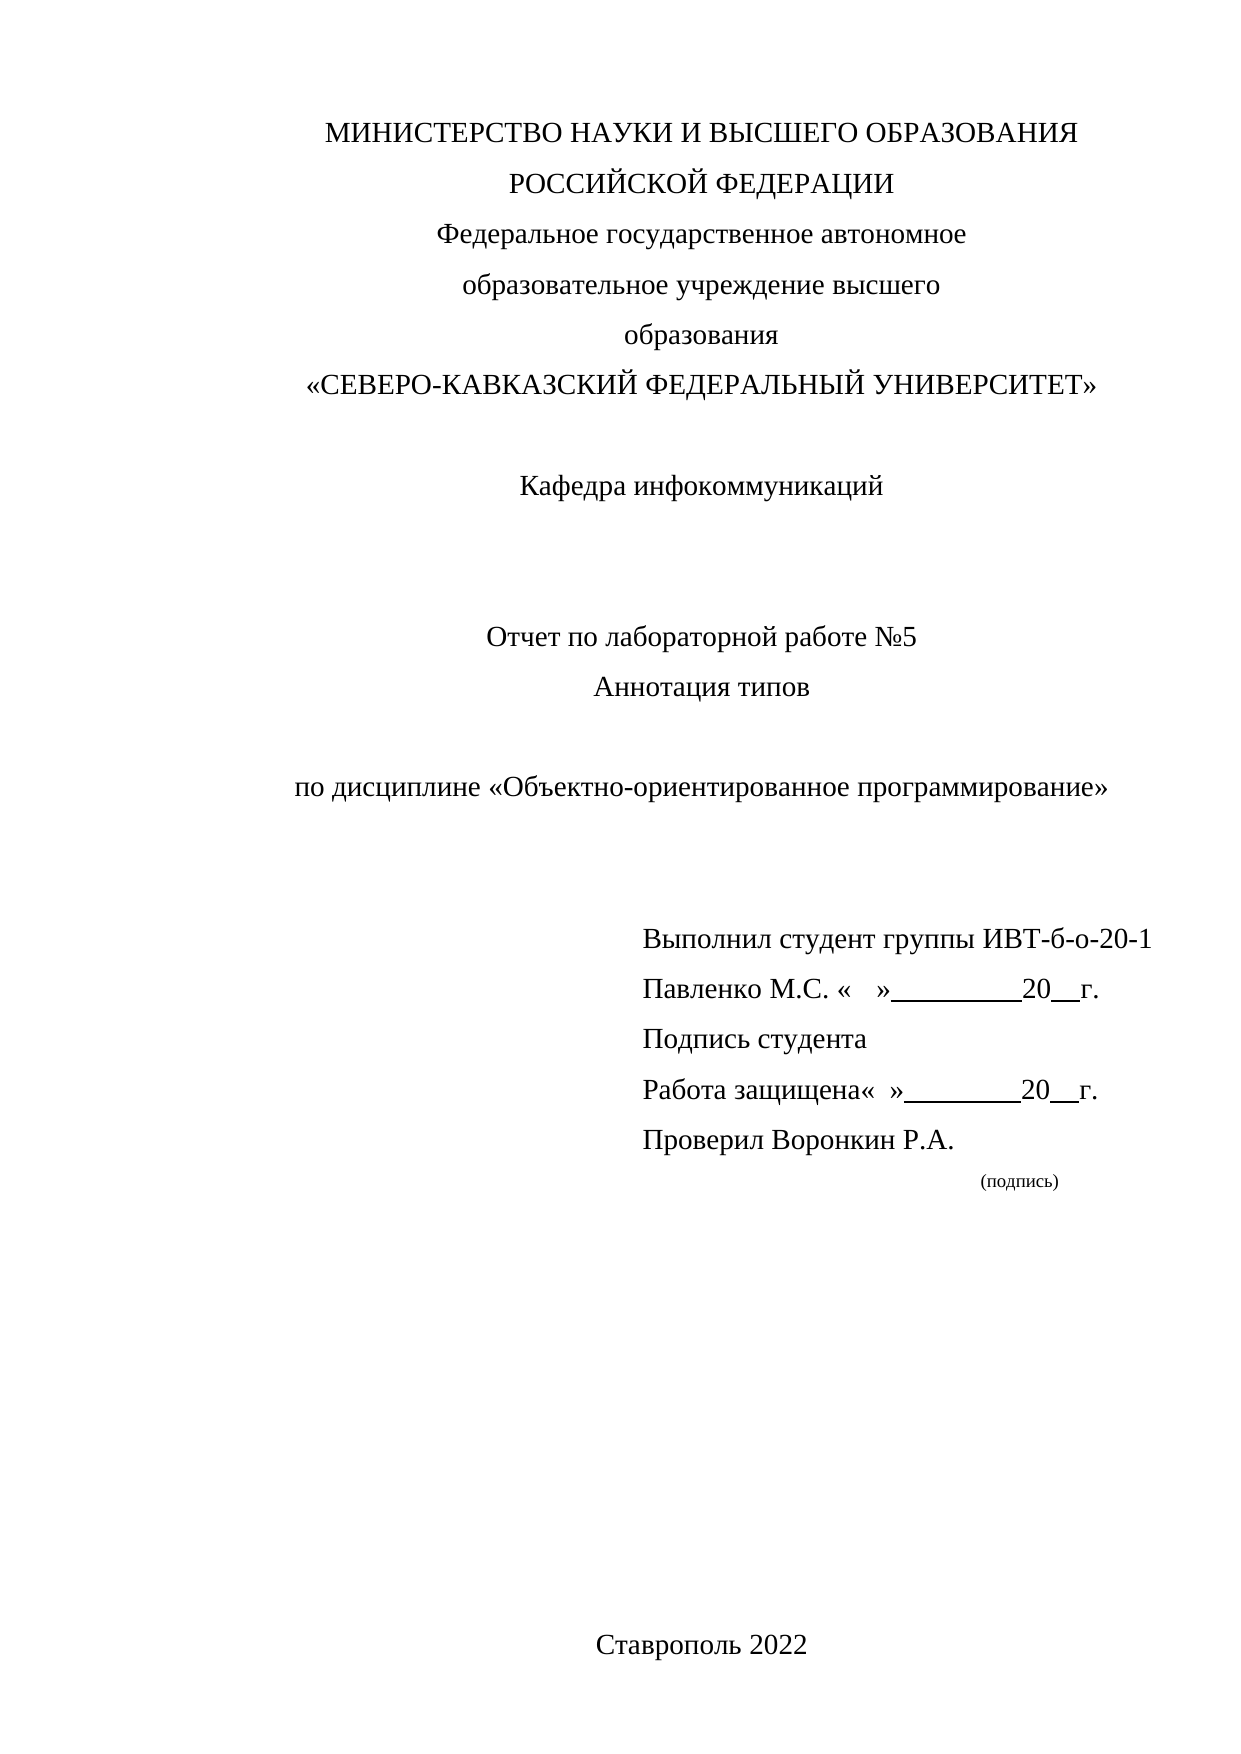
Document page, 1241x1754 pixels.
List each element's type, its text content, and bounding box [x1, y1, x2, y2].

text Ставрополь 2022 [293, 1627, 1109, 1661]
table_cell Подпись студента [621, 1014, 1173, 1064]
text Федеральное государственное автономное образовательное учреждение высшего образования [381, 217, 1021, 351]
table_cell Работа защищена« » 20 г. [621, 1064, 1173, 1114]
text по дисциплине «Объектно-ориентированное программирование» [293, 769, 1109, 803]
table_header Выполнил студент группы ИВТ-б-о-20-1 [621, 922, 1173, 963]
text Отчет по лабораторной работе №5 Аннотация типов [486, 619, 917, 703]
table_cell Павленко М.С. « » 20 г. [621, 964, 1173, 1014]
text Кафедра инфокоммуникаций [293, 468, 1109, 501]
table_cell Проверил Воронкин Р.А. (подпись) [621, 1114, 1173, 1193]
text «СЕВЕРО-КАВКАЗСКИЙ ФЕДЕРАЛЬНЫЙ УНИВЕРСИТЕТ» [293, 367, 1109, 401]
text МИНИCTEPCTBO НАУКИ И ВЫСШЕГО ОБРАЗОВАНИЯ РОССИЙСКОЙ ФЕДЕРАЦИИ [293, 115, 1109, 199]
